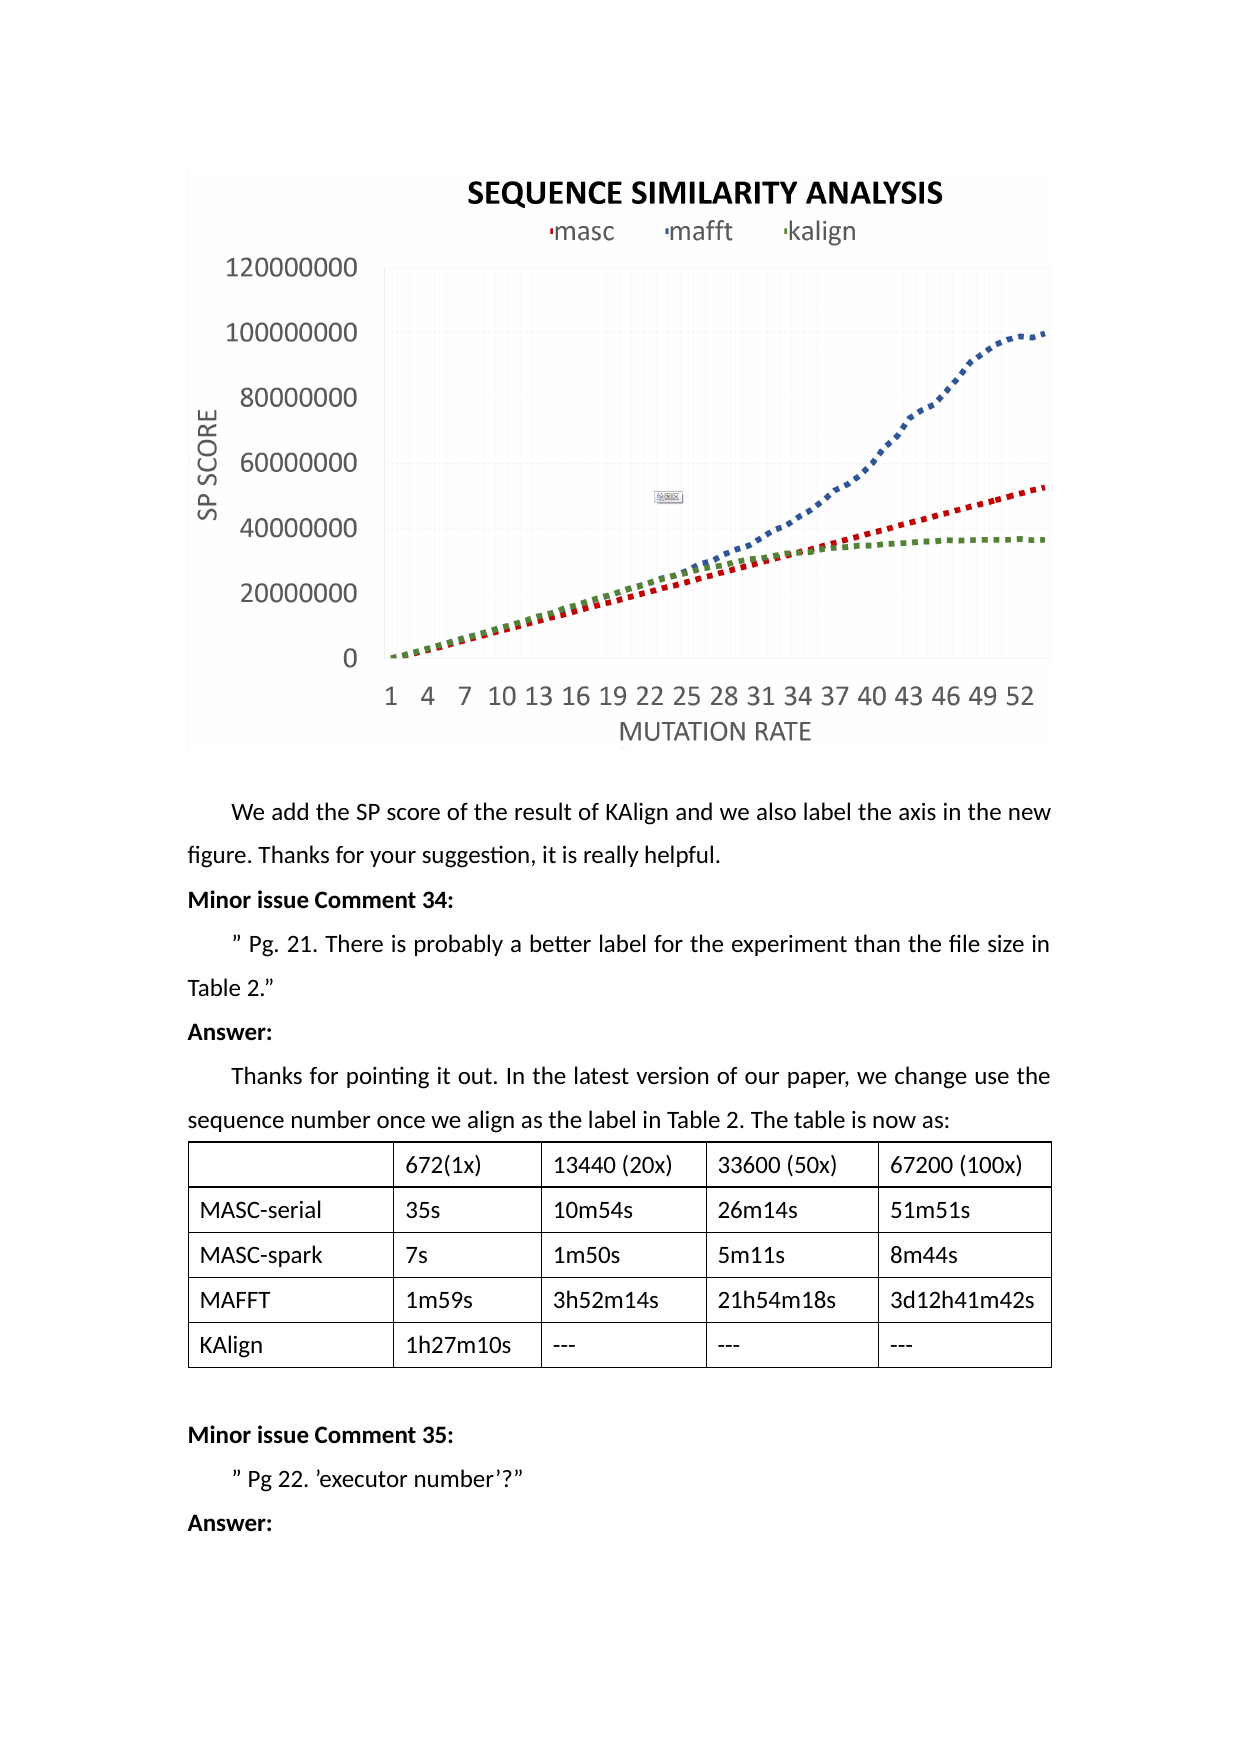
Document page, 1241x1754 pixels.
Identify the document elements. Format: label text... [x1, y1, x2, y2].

table_cell 35s [394, 1188, 541, 1232]
table_header 33600 (50x) [707, 1143, 878, 1186]
text ” Pg. 21. There is probably a better label for the experiment than the file size in Table 2.” [187, 921, 1053, 1009]
table_cell 51m51s [879, 1188, 1051, 1232]
text Answer: [187, 1500, 1053, 1544]
table_cell KAlign [189, 1323, 393, 1367]
table_cell 21h54m18s [707, 1278, 878, 1322]
table_cell --- [707, 1323, 878, 1367]
table_cell --- [879, 1323, 1051, 1367]
text We add the SP score of the result of KAlign and we also label the axis in the new figure. Thanks for your suggestion, it is really helpful. [187, 789, 1053, 877]
table_cell 7s [394, 1233, 541, 1277]
table_cell 1h27m10s [394, 1323, 541, 1367]
table_header 13440 (20x) [542, 1143, 706, 1186]
text Answer: [187, 1009, 1053, 1053]
text ” Pg 22. ’executor number’?” [187, 1456, 1053, 1500]
table_cell 26m14s [707, 1188, 878, 1232]
text Thanks for pointing it out. In the latest version of our paper, we change use the sequence number once we align as the label in Table 2. The table is now as: [187, 1053, 1053, 1141]
table_cell MAFFT [189, 1278, 393, 1322]
table_header 67200 (100x) [879, 1143, 1051, 1186]
table_cell 3h52m14s [542, 1278, 706, 1322]
table_header [189, 1143, 393, 1186]
table_header 672(1x) [394, 1143, 541, 1186]
table_cell 3d12h41m42s [879, 1278, 1051, 1322]
table_cell MASC-serial [189, 1188, 393, 1232]
table_cell --- [542, 1323, 706, 1367]
picture [187, 172, 1053, 749]
table_cell MASC-spark [189, 1233, 393, 1277]
table_cell 8m44s [879, 1233, 1051, 1277]
text Minor issue Comment 35: [187, 1412, 1053, 1456]
table_cell 10m54s [542, 1188, 706, 1232]
table_cell 1m59s [394, 1278, 541, 1322]
table_cell 5m11s [707, 1233, 878, 1277]
text Minor issue Comment 34: [187, 877, 1053, 921]
table_cell 1m50s [542, 1233, 706, 1277]
